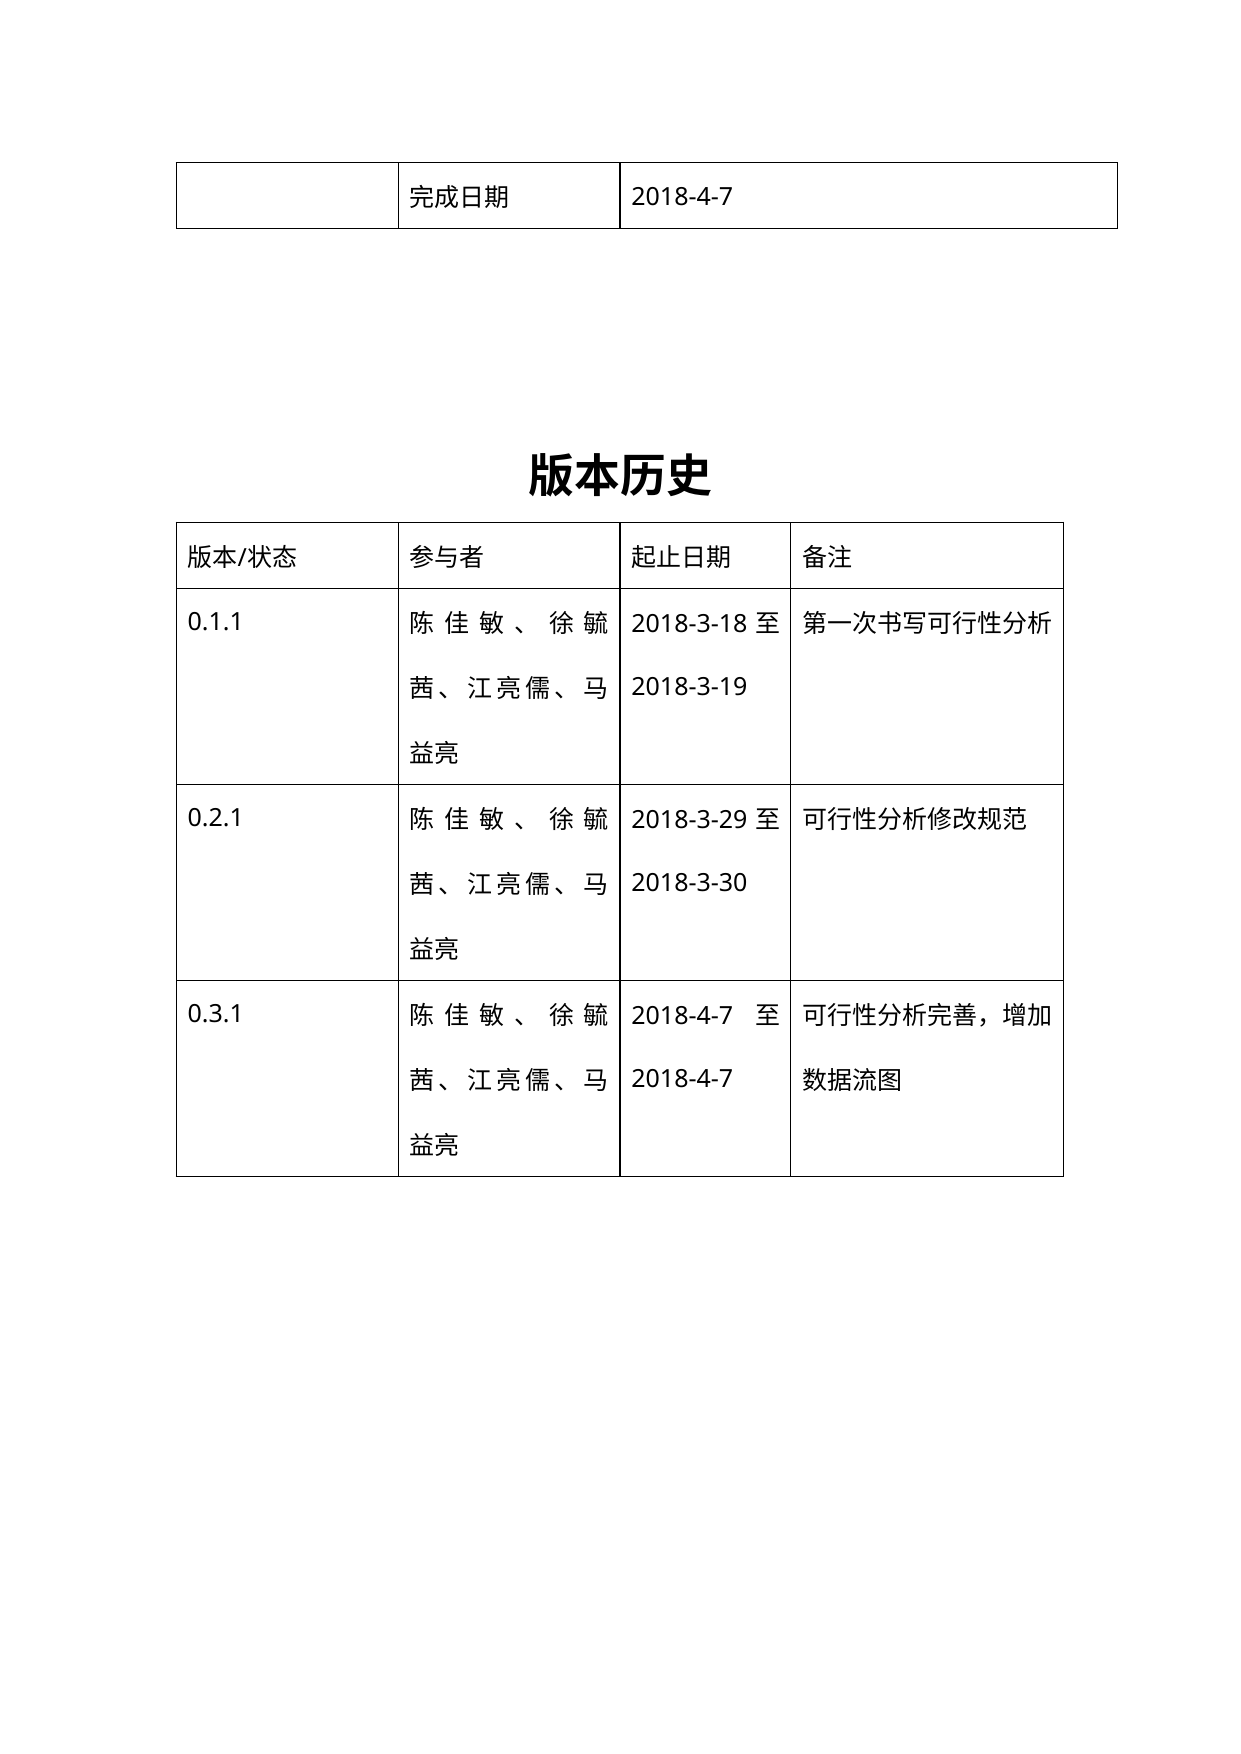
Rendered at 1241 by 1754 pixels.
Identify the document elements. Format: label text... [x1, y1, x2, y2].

table_cell 可行性分析修改规范 [791, 785, 1063, 980]
table_cell 2018-3-18至2018-3-19 [621, 589, 790, 784]
table_cell 可行性分析完善，增加数据流图 [791, 981, 1063, 1176]
text 版本历史 [187, 424, 1053, 522]
table_cell 完成日期 [399, 163, 619, 228]
table_cell 陈佳敏、徐毓茜、江亮儒、马益亮 [399, 785, 619, 980]
table_cell 2018-3-29至2018-3-30 [621, 785, 790, 980]
table_cell 2018-4-7至2018-4-7 [621, 981, 790, 1176]
table_header 版本/状态 [177, 523, 398, 588]
table_header 起止日期 [621, 523, 790, 588]
table_cell 陈佳敏、徐毓茜、江亮儒、马益亮 [399, 589, 619, 784]
table_header 备注 [791, 523, 1063, 588]
table_cell 0.1.1 [177, 589, 398, 784]
table_cell 陈佳敏、徐毓茜、江亮儒、马益亮 [399, 981, 619, 1176]
table_cell 第一次书写可行性分析 [791, 589, 1063, 784]
table_cell 0.3.1 [177, 981, 398, 1176]
table_cell 0.2.1 [177, 785, 398, 980]
table_cell 2018-4-7 [621, 163, 1117, 228]
table_header 参与者 [399, 523, 619, 588]
